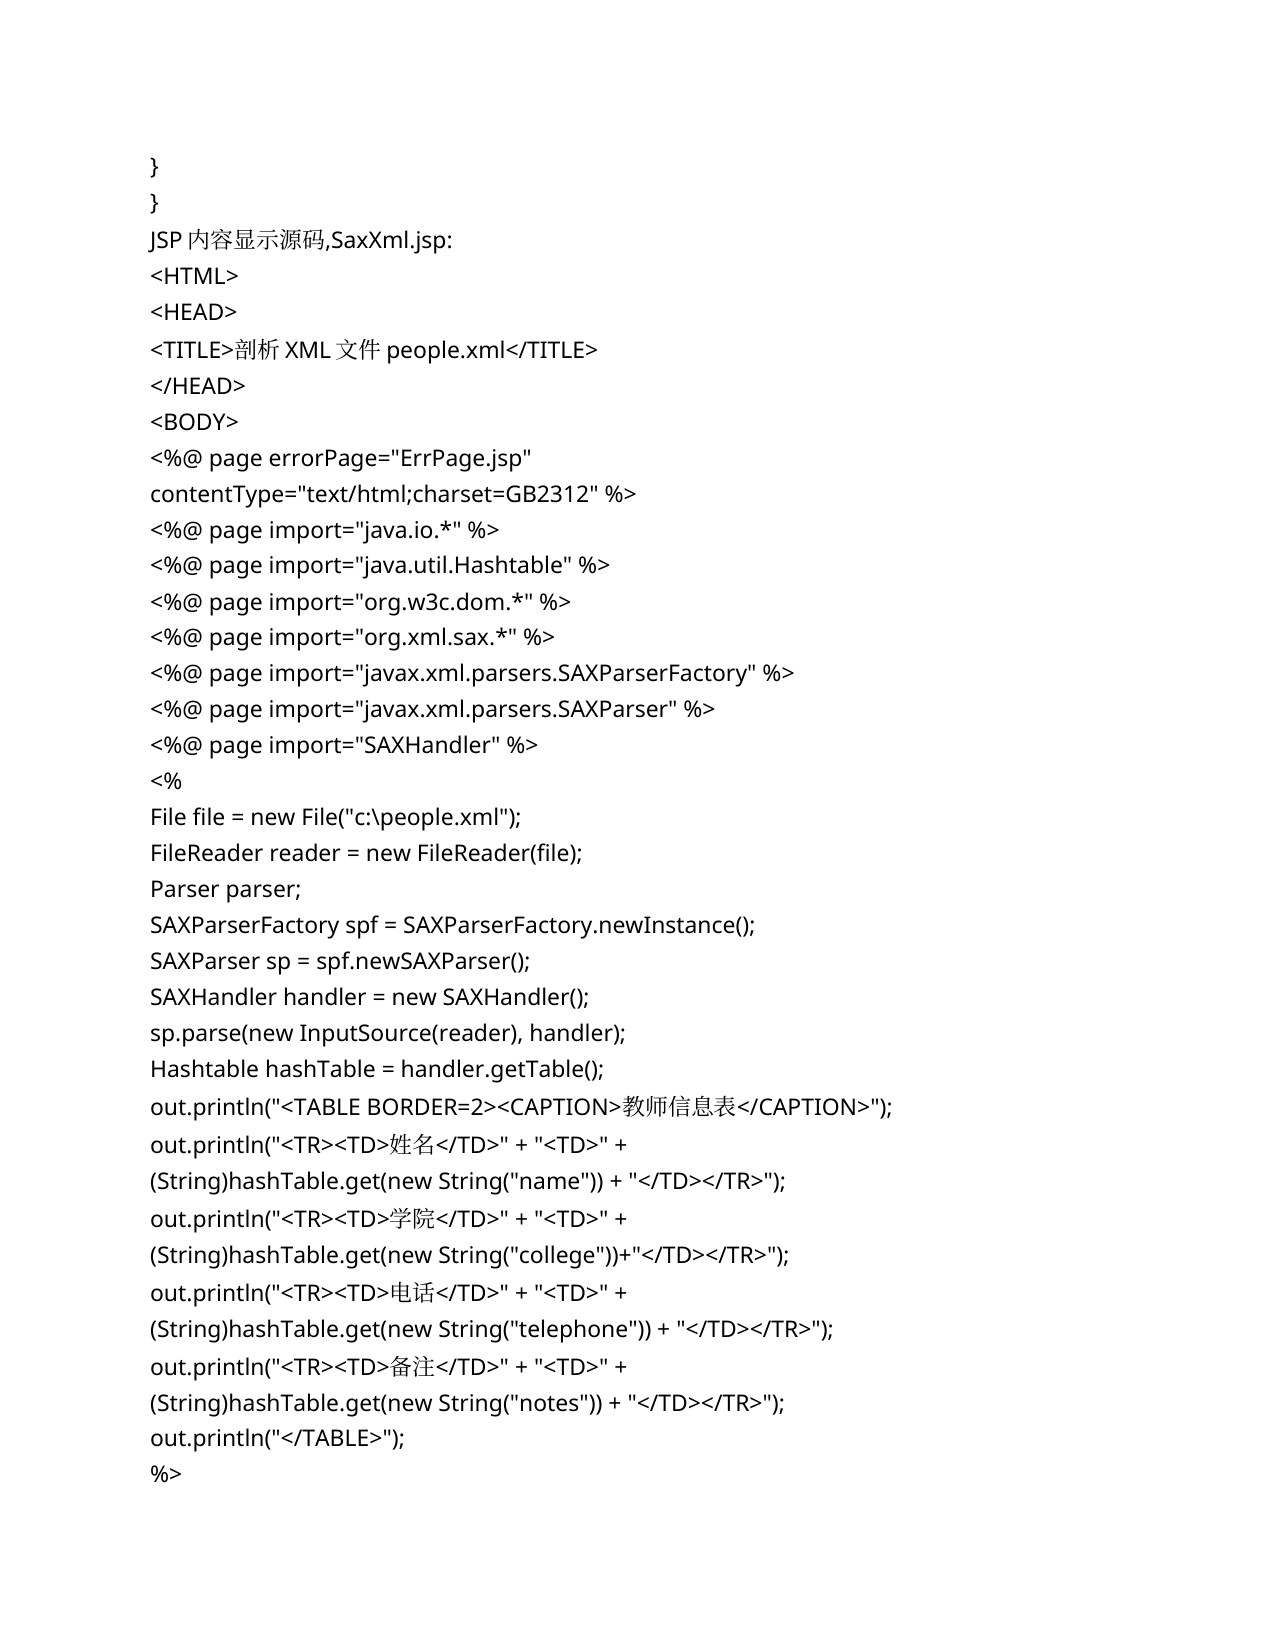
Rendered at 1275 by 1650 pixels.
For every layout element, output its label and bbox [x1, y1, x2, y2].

text [150, 150, 1125, 1489]
